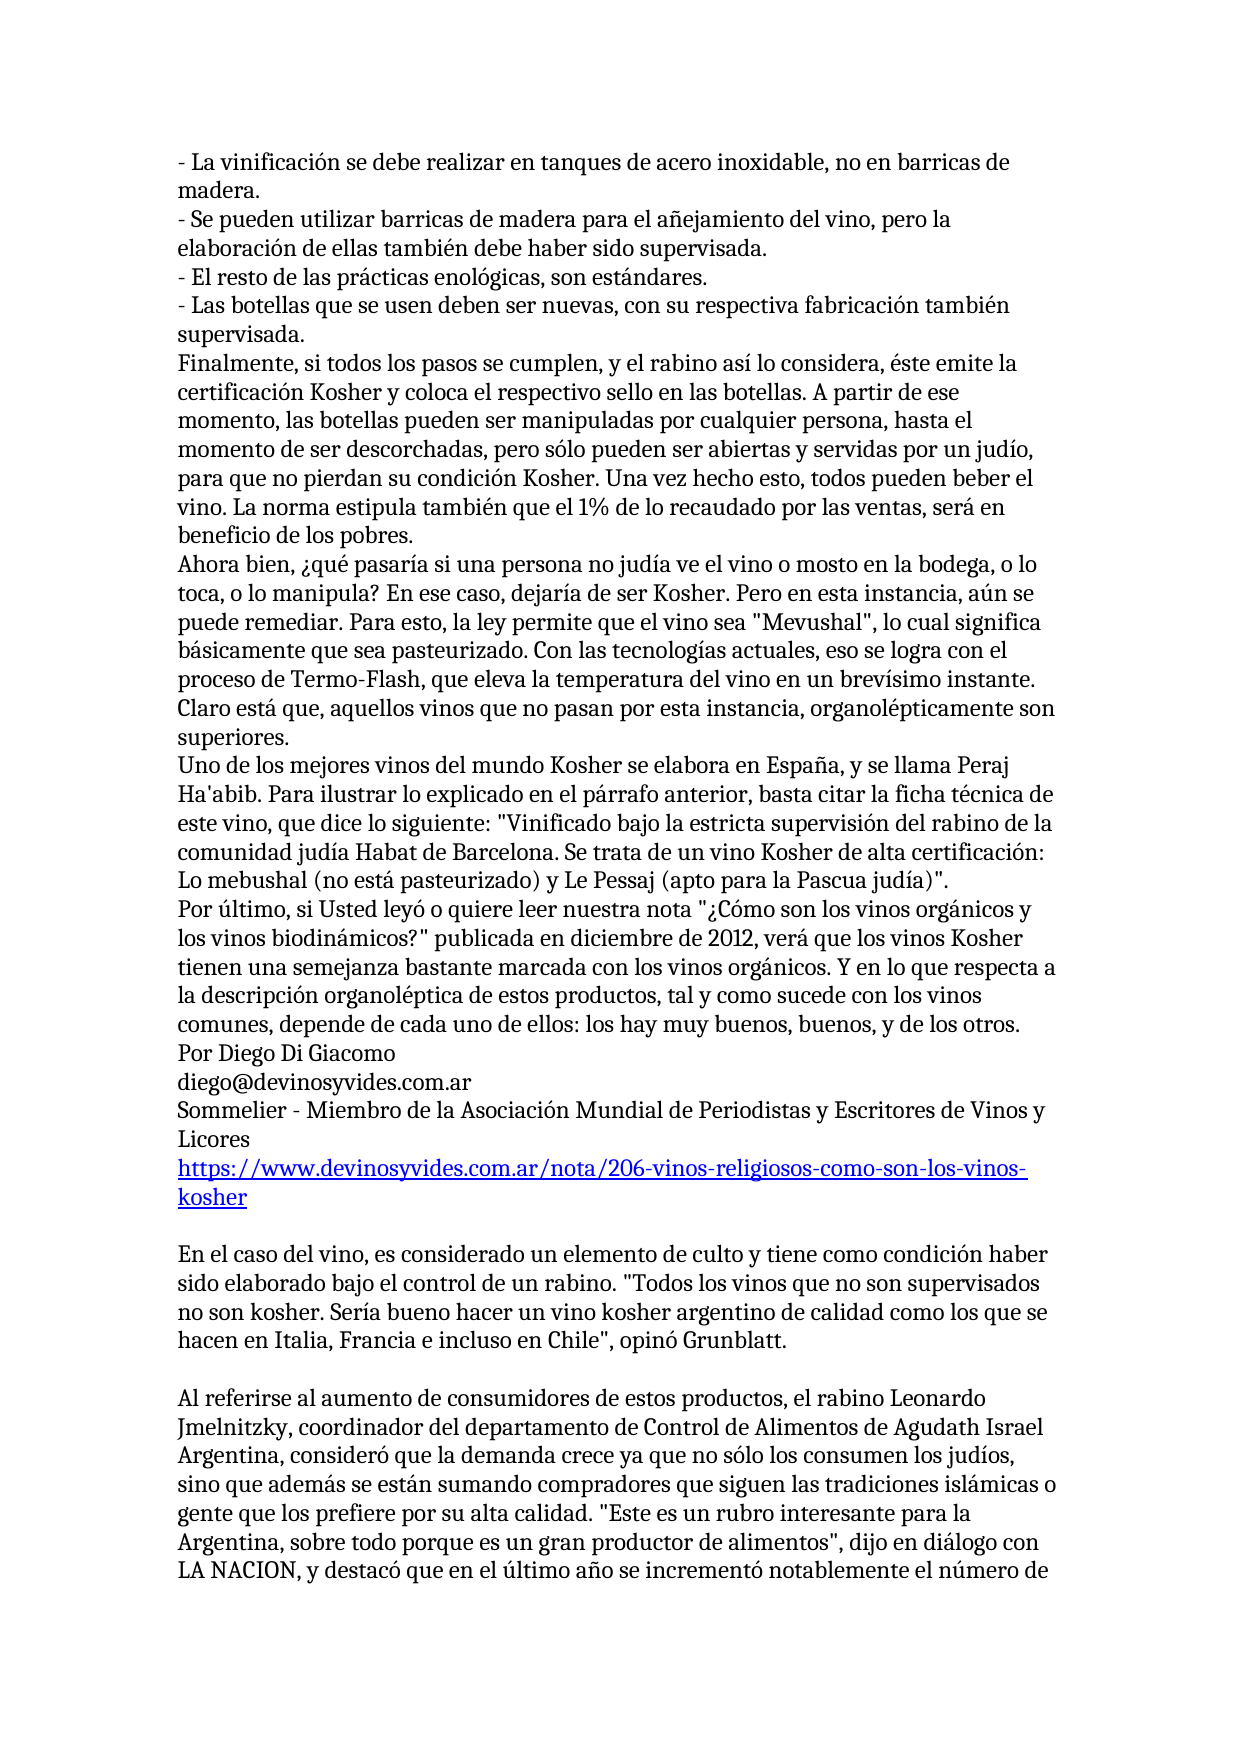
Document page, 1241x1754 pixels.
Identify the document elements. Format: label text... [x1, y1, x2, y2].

text https://www.devinosyvides.com.ar/nota/206-vinos-religiosos-como-son-los-vinos-kosher [177, 1154, 1063, 1211]
text - El resto de las prácticas enológicas, son estándares. [177, 263, 1063, 291]
text Ahora bien, ¿qué pasaría si una persona no judía ve el vino o mosto en la bodega, o lo toca, o lo manipula? En ese caso, dejaría de ser Kosher. Pero en esta instancia, aún se puede remediar. Para esto, la ley permite que el vino sea "Mevushal", lo cual significa básicamente que sea pasteurizado. Con las tecnologías actuales, eso se logra con el proceso de Termo-Flash, que eleva la temperatura del vino en un brevísimo instante. Claro está que, aquellos vinos que no pasan por esta instancia, organolépticamente son superiores. [177, 550, 1063, 751]
text Sommelier - Miembro de la Asociación Mundial de Periodistas y Escritores de Vinos y Licores [177, 1096, 1063, 1154]
text Por Diego Di Giacomo [177, 1039, 1063, 1068]
text Por último, si Usted leyó o quiere leer nuestra nota "¿Cómo son los vinos orgánicos y los vinos biodinámicos?" publicada en diciembre de 2012, verá que los vinos Kosher tienen una semejanza bastante marcada con los vinos orgánicos. Y en lo que respecta a la descripción organoléptica de estos productos, tal y como sucede con los vinos comunes, depende de cada uno de ellos: los hay muy buenos, buenos, y de los otros. [177, 895, 1063, 1039]
text Uno de los mejores vinos del mundo Kosher se elabora en España, y se llama Peraj Ha'abib. Para ilustrar lo explicado en el párrafo anterior, basta citar la ficha técnica de este vino, que dice lo siguiente: "Vinificado bajo la estricta supervisión del rabino de la comunidad judía Habat de Barcelona. Se trata de un vino Kosher de alta certificación: Lo mebushal (no está pasteurizado) y Le Pessaj (apto para la Pascua judía)". [177, 751, 1063, 895]
text - Se pueden utilizar barricas de madera para el añejamiento del vino, pero la elaboración de ellas también debe haber sido supervisada. [177, 205, 1063, 263]
text En el caso del vino, es considerado un elemento de culto y tiene como condición haber sido elaborado bajo el control de un rabino. "Todos los vinos que no son supervisados no son kosher. Sería bueno hacer un vino kosher argentino de calidad como los que se hacen en Italia, Francia e incluso en Chile", opinó Grunblatt. [177, 1240, 1063, 1355]
text - Las botellas que se usen deben ser nuevas, con su respectiva fabricación también supervisada. [177, 291, 1063, 349]
text - La vinificación se debe realizar en tanques de acero inoxidable, no en barricas de madera. [177, 148, 1063, 205]
text diego@devinosyvides.com.ar [177, 1068, 1063, 1096]
text Finalmente, si todos los pasos se cumplen, y el rabino así lo considera, éste emite la certificación Kosher y coloca el respectivo sello en las botellas. A partir de ese momento, las botellas pueden ser manipuladas por cualquier persona, hasta el momento de ser descorchadas, pero sólo pueden ser abiertas y servidas por un judío, para que no pierdan su condición Kosher. Una vez hecho esto, todos pueden beber el vino. La norma estipula también que el 1% de lo recaudado por las ventas, será en beneficio de los pobres. [177, 349, 1063, 550]
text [177, 1384, 1063, 1585]
